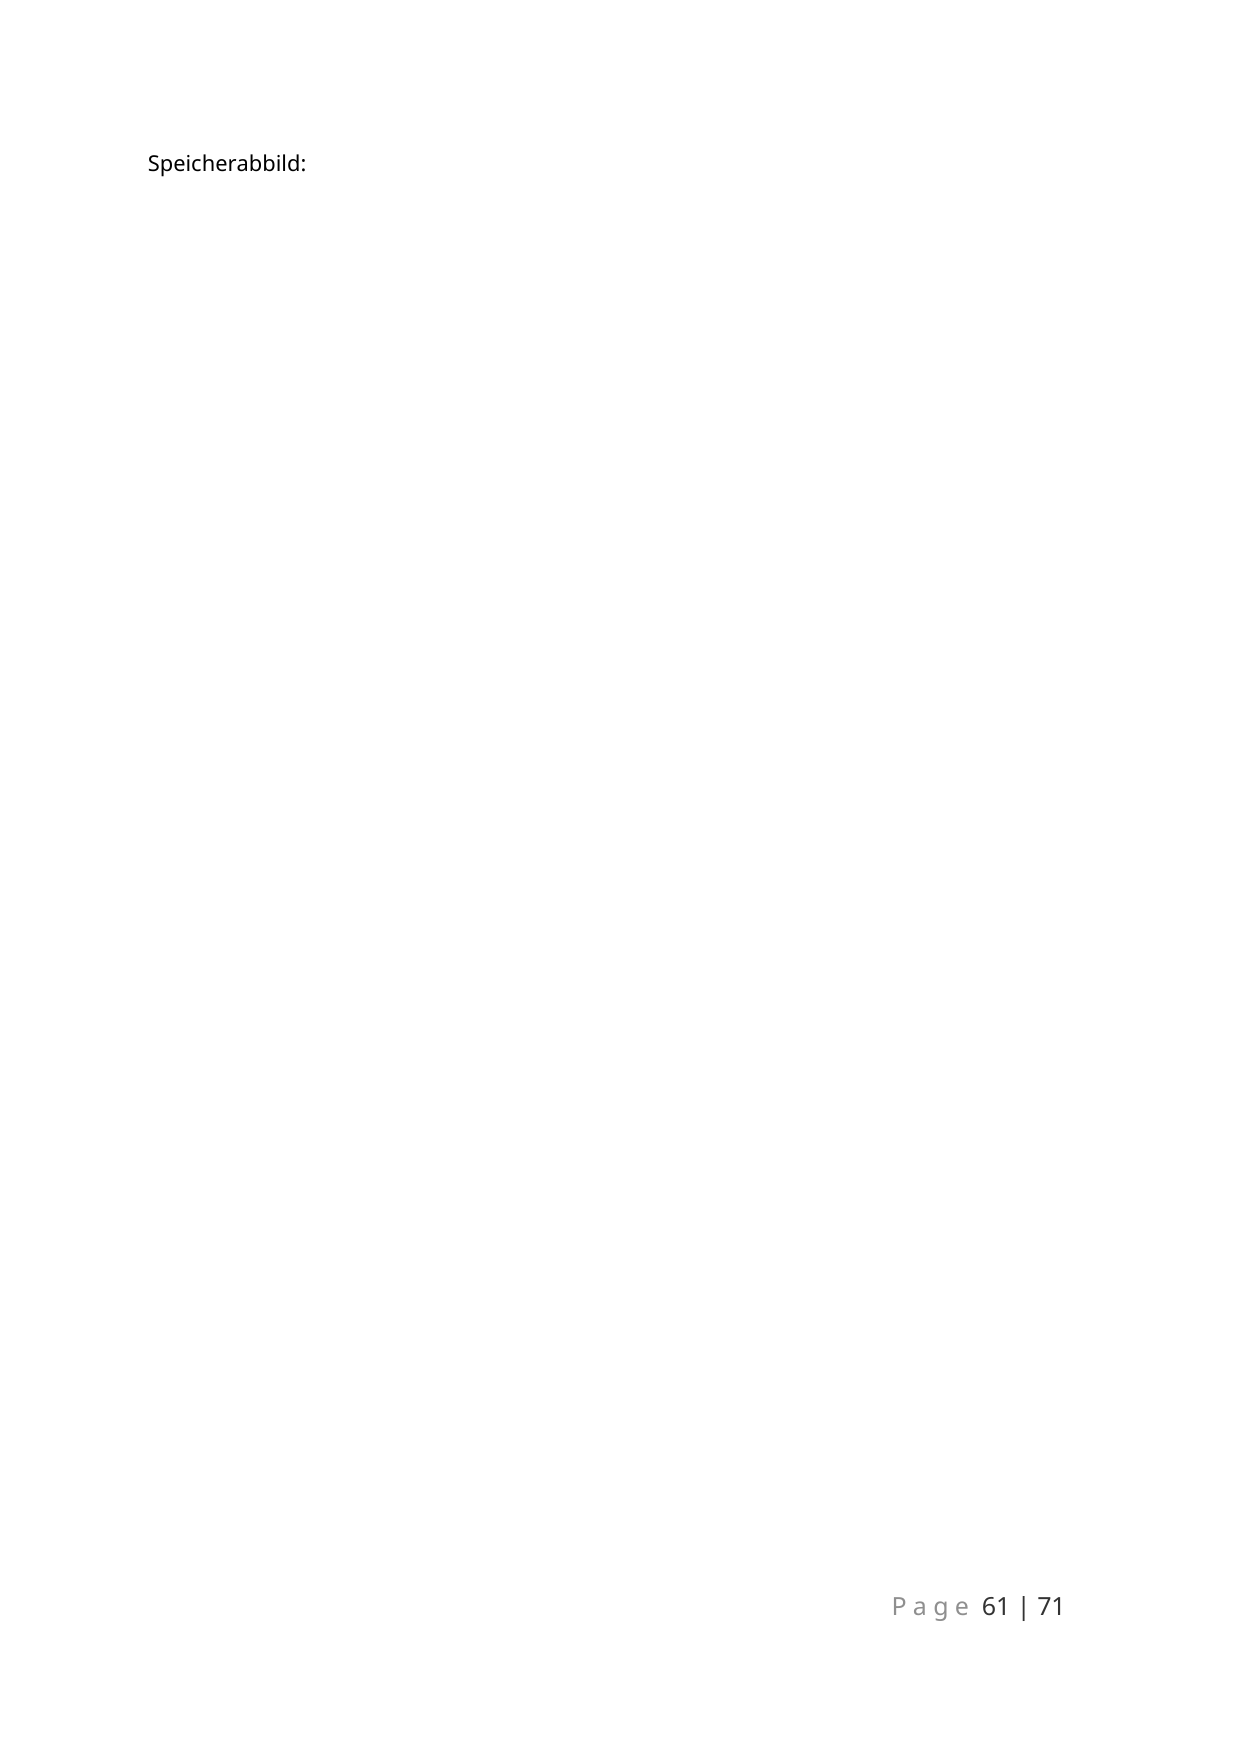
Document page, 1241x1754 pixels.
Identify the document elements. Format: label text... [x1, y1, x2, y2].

text Speicherabbild: [148, 148, 1093, 177]
